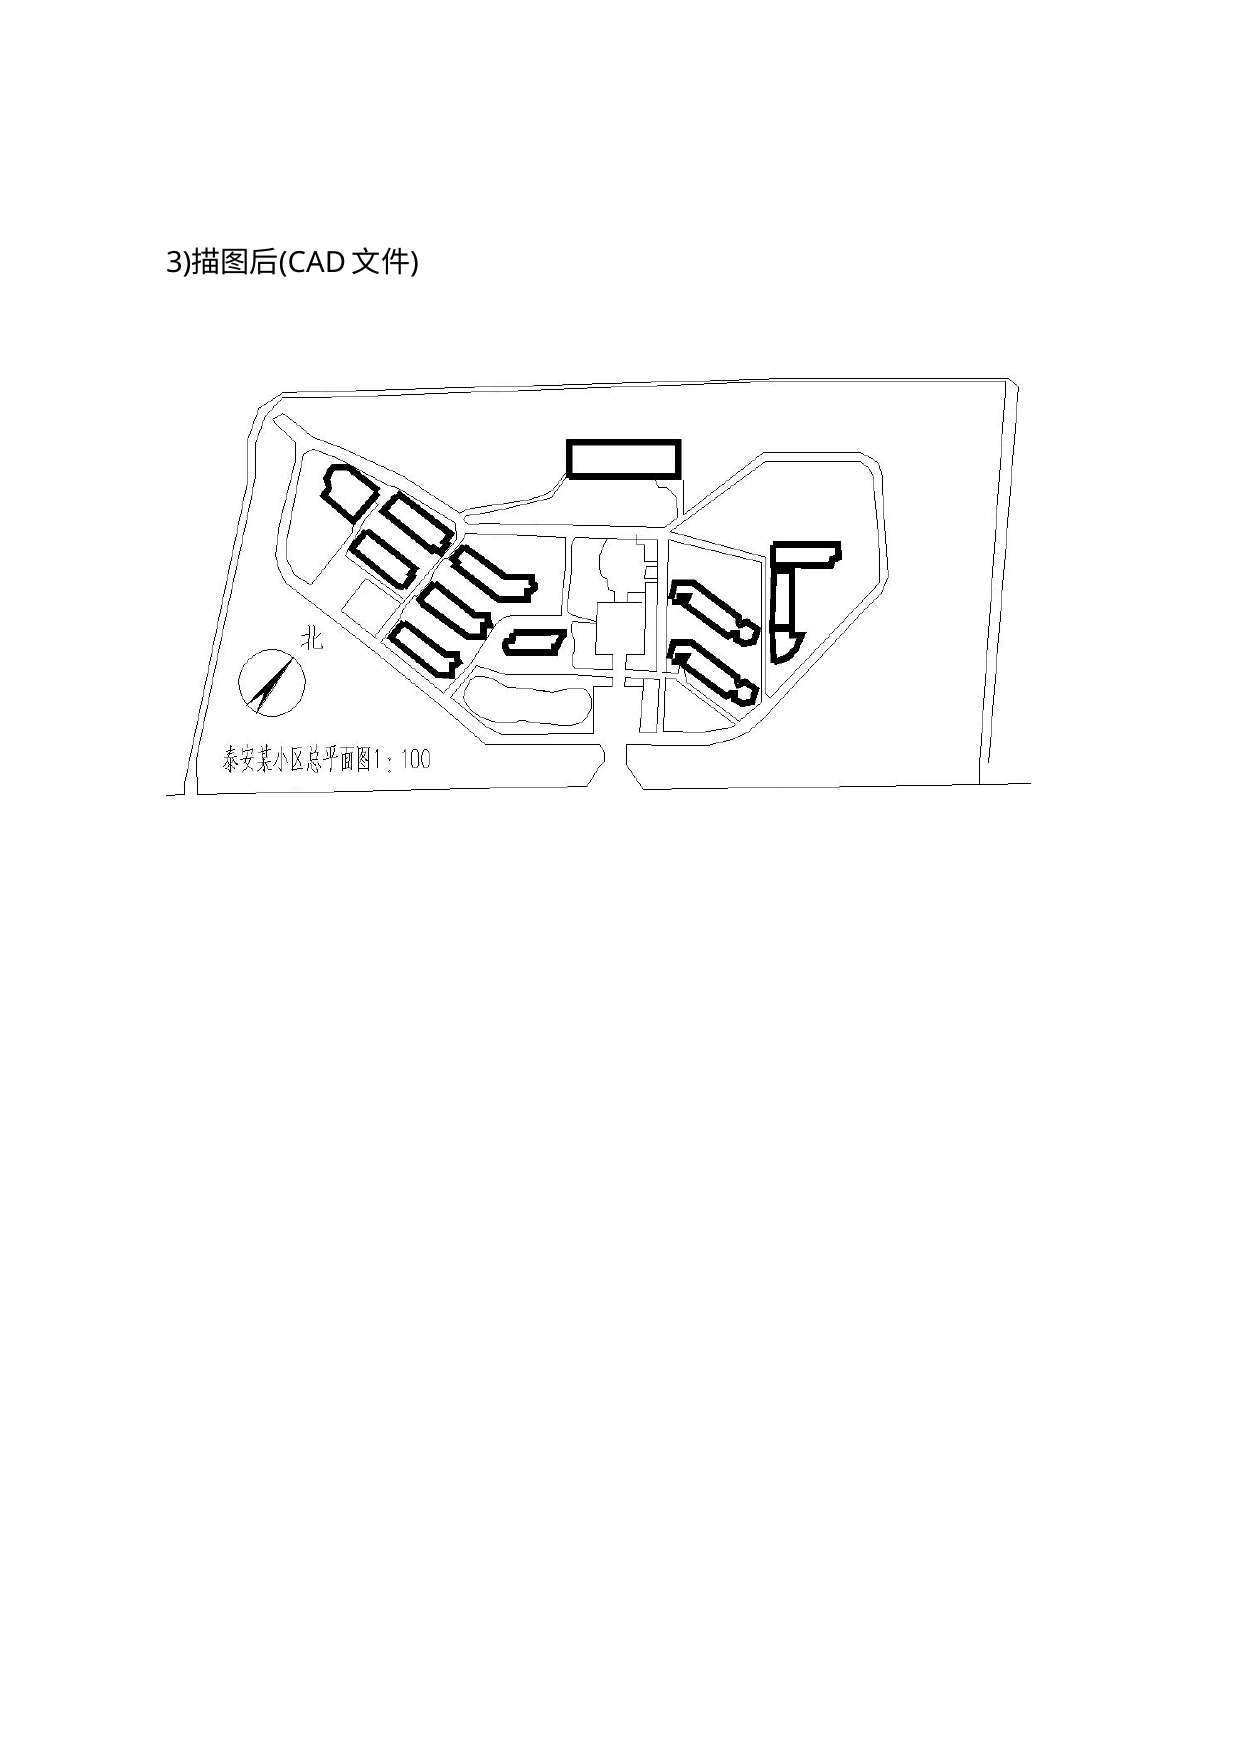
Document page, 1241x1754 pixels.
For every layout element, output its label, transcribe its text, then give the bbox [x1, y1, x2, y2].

text 3)描图后(CAD文件) [166, 227, 1053, 292]
picture [165, 357, 1032, 806]
